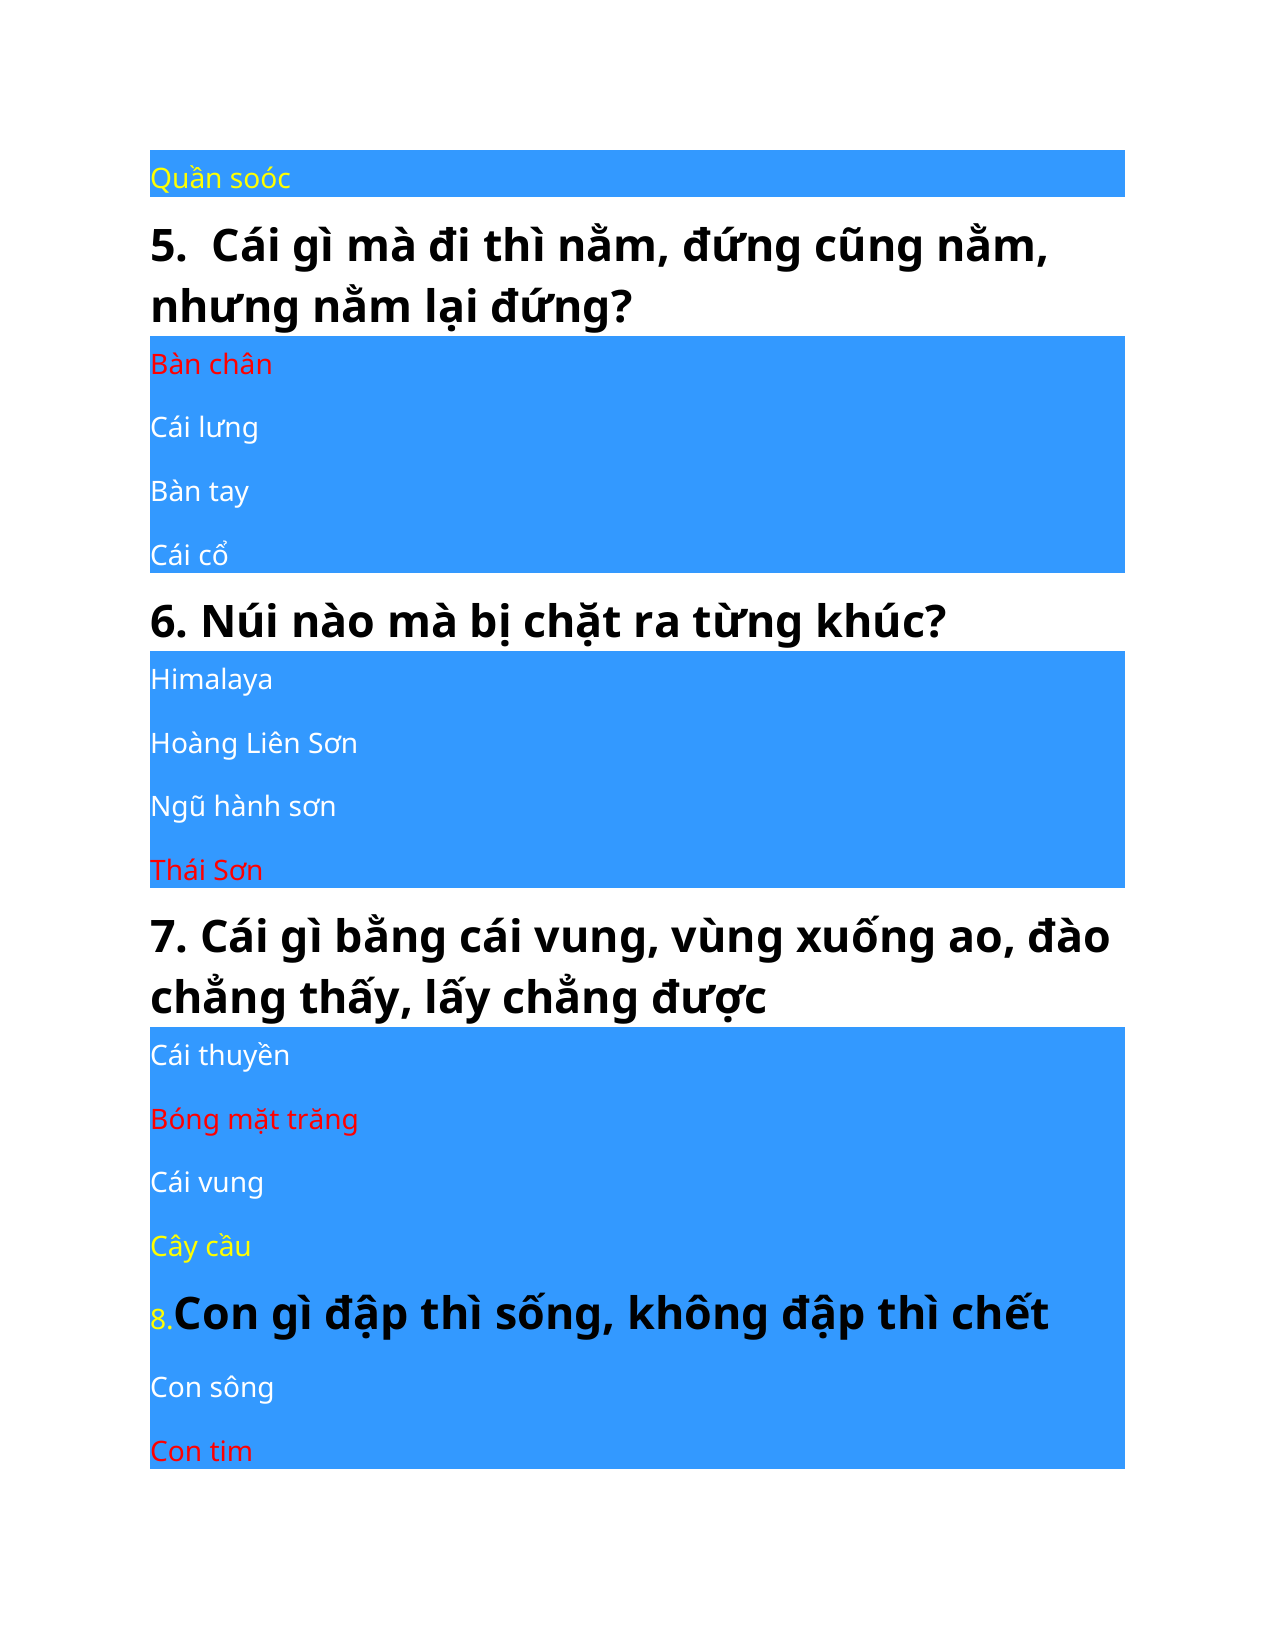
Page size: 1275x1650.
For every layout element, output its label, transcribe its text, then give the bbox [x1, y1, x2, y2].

text Cái lưng [150, 399, 1125, 446]
text 6. Núi nào mà bị chặt ra từng khúc? [150, 590, 1125, 651]
text 7. Cái gì bằng cái vung, vùng xuống ao, đào chẳng thấy, lấy chẳng được [150, 905, 1125, 1027]
text Thái Sơn [150, 841, 1125, 888]
text Ngũ hành sơn [150, 778, 1125, 825]
text Con tim [150, 1422, 1125, 1469]
text Con sông [150, 1359, 1125, 1406]
text Bàn chân [150, 336, 1125, 382]
text Bóng mặt trăng [150, 1091, 1125, 1137]
text Cái thuyền [150, 1027, 1125, 1074]
text Bàn tay [150, 463, 1125, 509]
text 5. Cái gì mà đi thì nằm, đứng cũng nằm, nhưng nằm lại đứng? [150, 213, 1125, 336]
text Cái vung [150, 1154, 1125, 1201]
text Cây cầu [150, 1218, 1125, 1264]
text 8.Con gì đập thì sống, không đập thì chết [150, 1281, 1125, 1342]
text Hoàng Liên Sơn [150, 714, 1125, 761]
text Quần soóc [150, 150, 1125, 197]
text Cái cổ [150, 526, 1125, 573]
text Himalaya [150, 651, 1125, 698]
